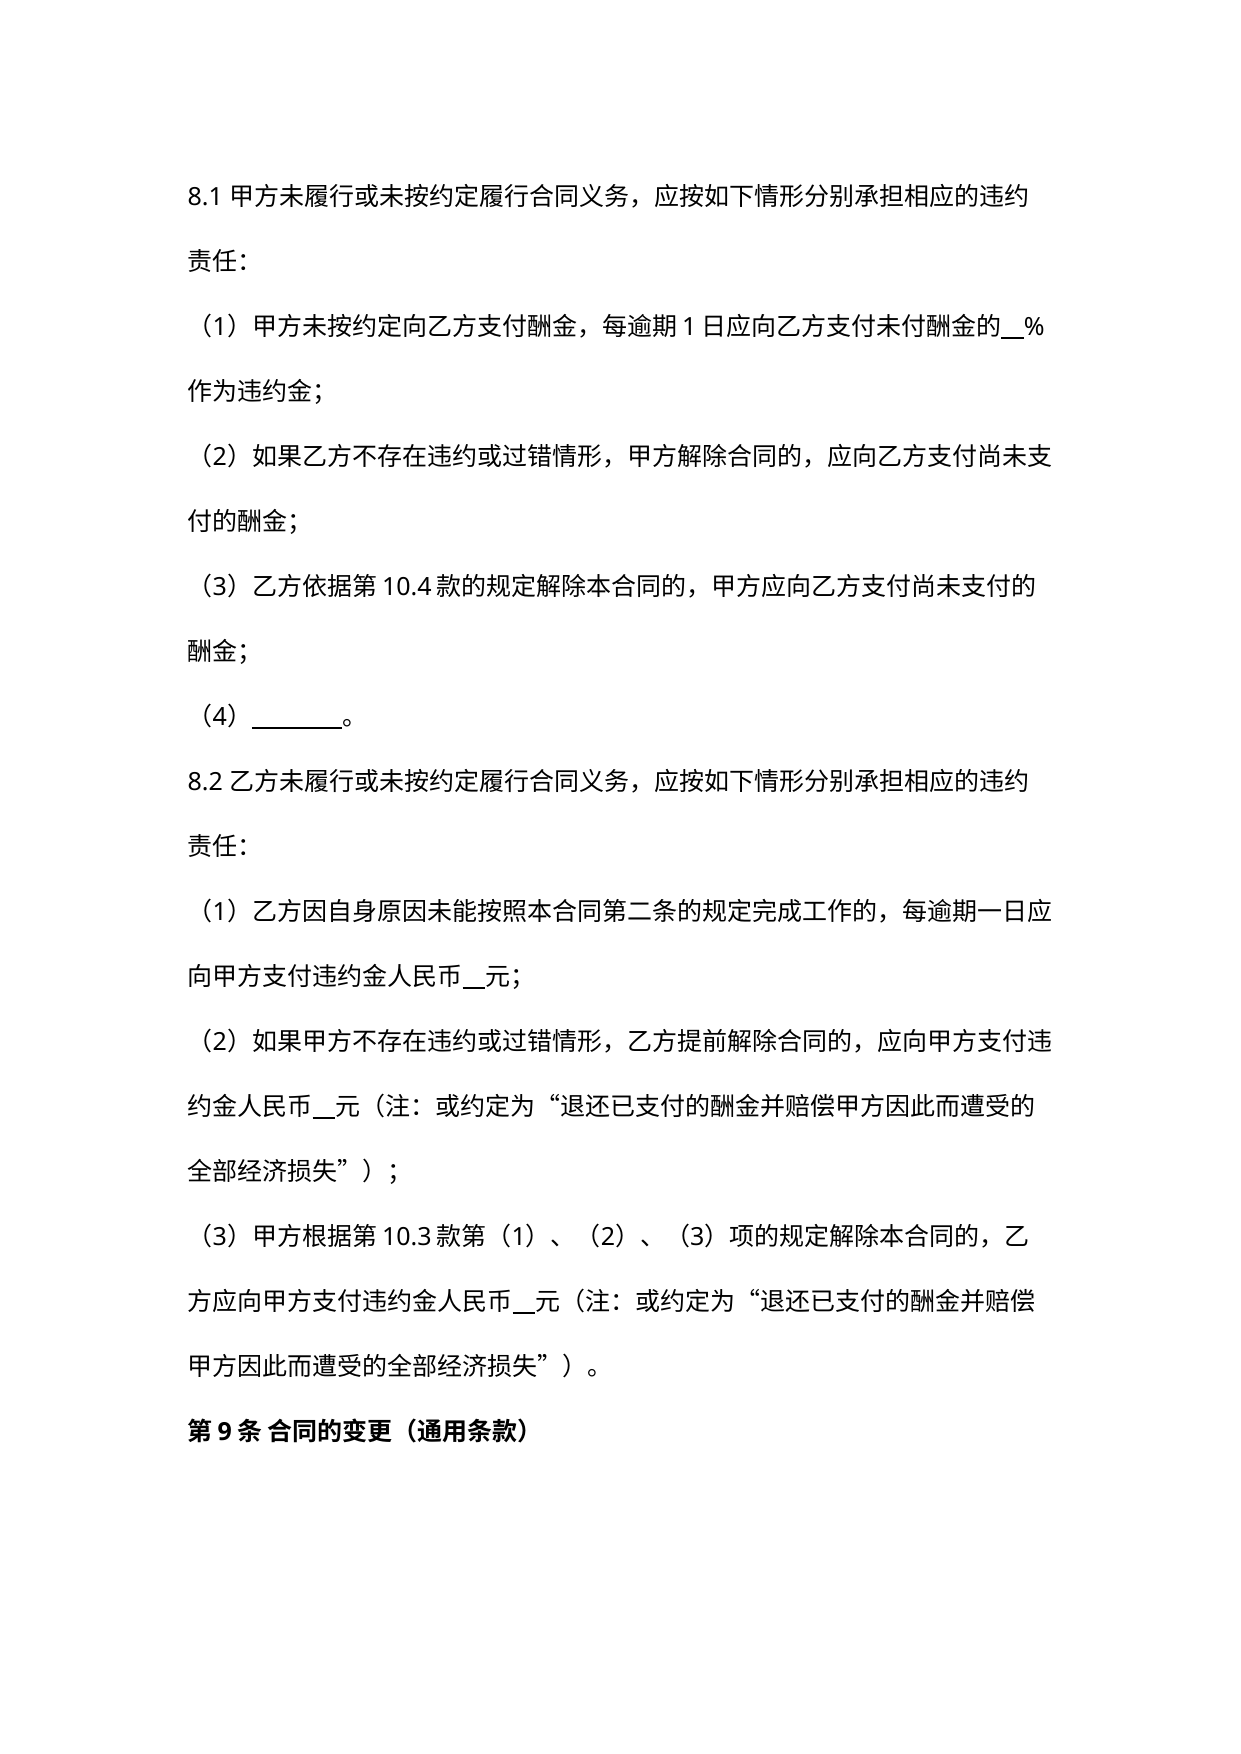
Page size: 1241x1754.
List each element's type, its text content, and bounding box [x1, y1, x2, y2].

text （2）如果乙方不存在违约或过错情形，甲方解除合同的，应向乙方支付尚未支付的酬金； [187, 422, 1053, 552]
text （3）甲方根据第10.3款第（1）、（2）、（3）项的规定解除本合同的，乙方应向甲方支付违约金人民币 元（注：或约定为“退还已支付的酬金并赔偿甲方因此而遭受的全部经济损失”）。 [187, 1202, 1053, 1397]
text 8.2 乙方未履行或未按约定履行合同义务，应按如下情形分别承担相应的违约责任： [187, 747, 1053, 877]
text 8.1 甲方未履行或未按约定履行合同义务，应按如下情形分别承担相应的违约责任： [187, 162, 1053, 292]
text （4） 。 [187, 682, 1053, 747]
text （1）乙方因自身原因未能按照本合同第二条的规定完成工作的，每逾期一日应向甲方支付违约金人民币 元； [187, 877, 1053, 1007]
subtitle 第9条 合同的变更（通用条款） [187, 1397, 1053, 1462]
text （3）乙方依据第10.4款的规定解除本合同的，甲方应向乙方支付尚未支付的酬金； [187, 552, 1053, 682]
text （2）如果甲方不存在违约或过错情形，乙方提前解除合同的，应向甲方支付违约金人民币 元（注：或约定为“退还已支付的酬金并赔偿甲方因此而遭受的全部经济损失”）； [187, 1007, 1053, 1202]
text （1）甲方未按约定向乙方支付酬金，每逾期1日应向乙方支付未付酬金的 %作为违约金； [187, 292, 1053, 422]
